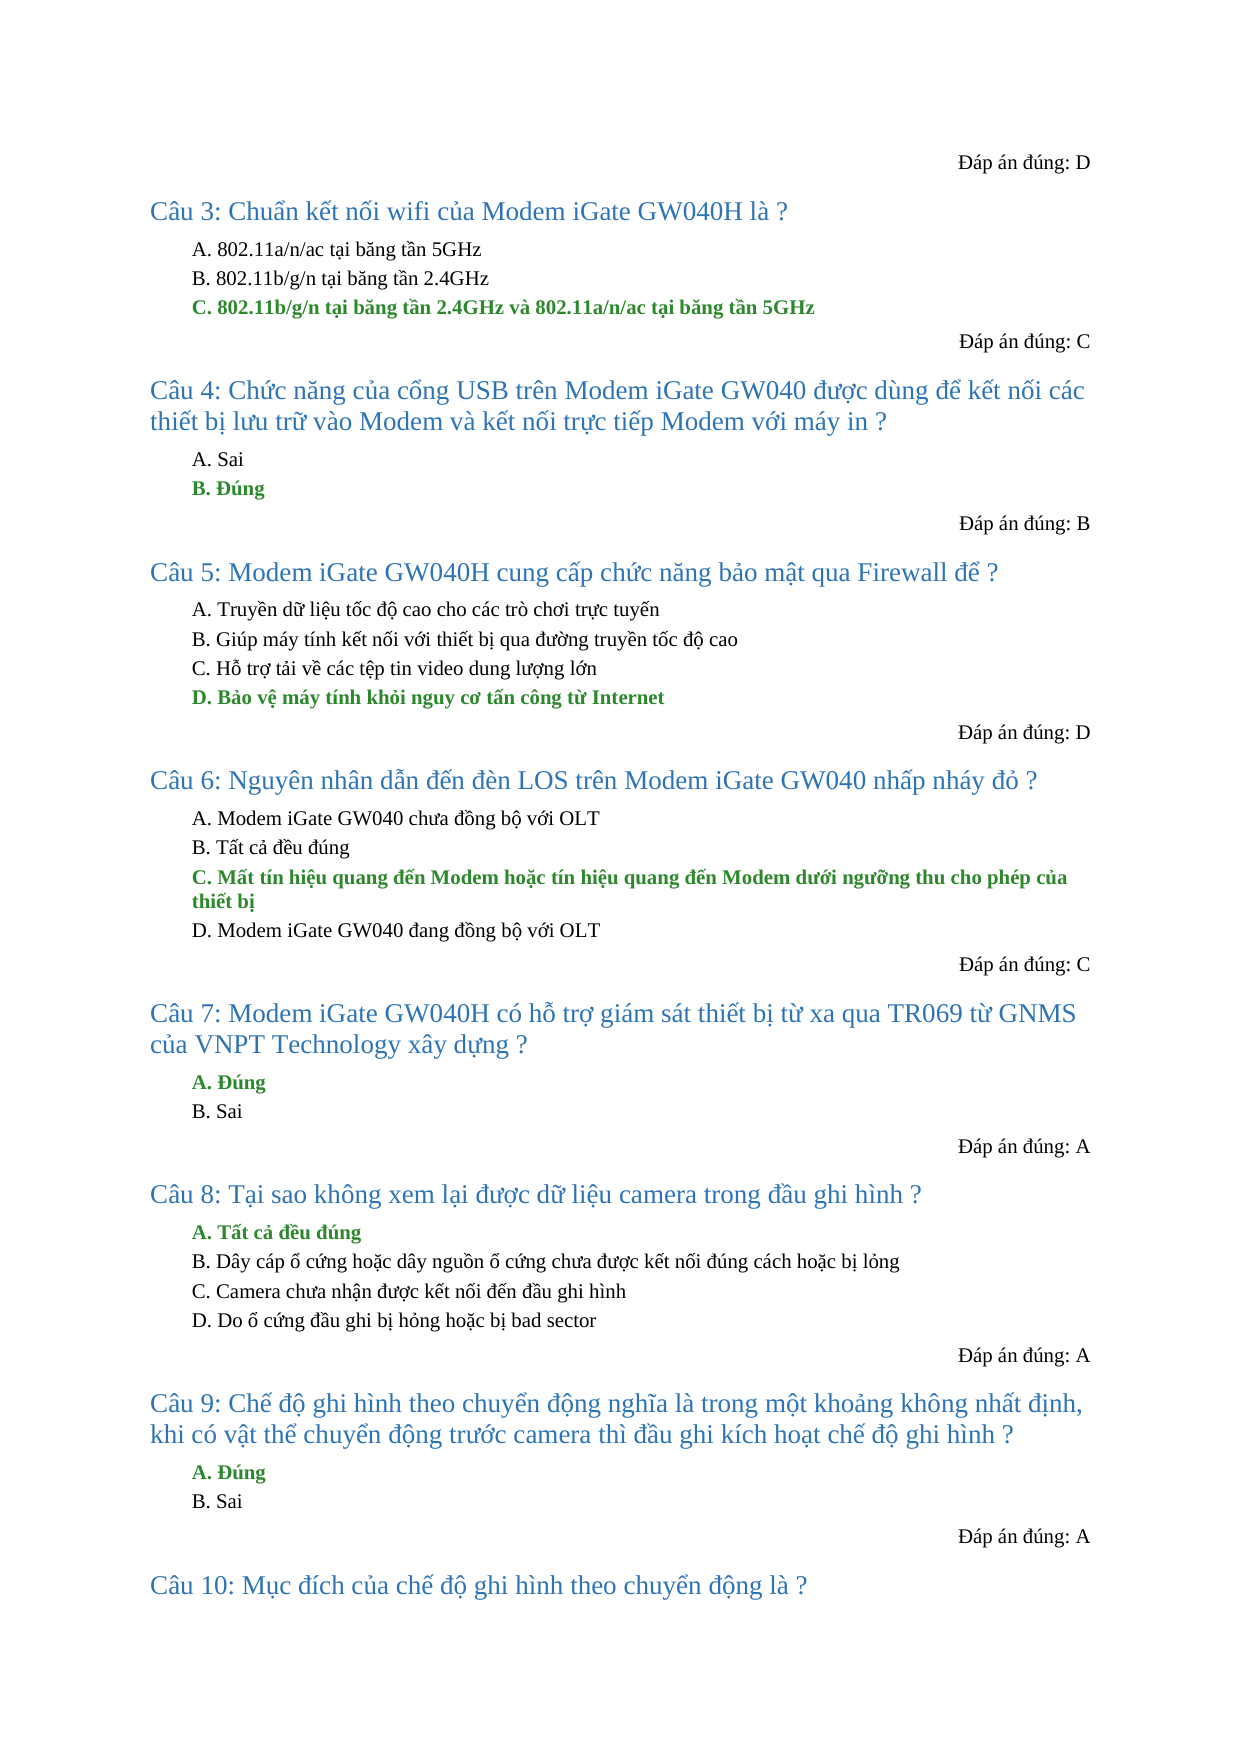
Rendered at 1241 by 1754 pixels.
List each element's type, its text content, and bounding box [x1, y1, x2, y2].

text A. 802.11a/n/ac tại băng tần 5GHz [192, 236, 1090, 261]
text A. Truyền dữ liệu tốc độ cao cho các trò chơi trực tuyến [192, 597, 1090, 621]
text Đáp án đúng: A [150, 1342, 1090, 1367]
text B. Giúp máy tính kết nối với thiết bị qua đường truyền tốc độ cao [192, 627, 1090, 651]
subtitle Câu 5: Modem iGate GW040H cung cấp chức năng bảo mật qua Firewall để ? [150, 556, 1090, 587]
text C. 802.11b/g/n tại băng tần 2.4GHz và 802.11a/n/ac tại băng tần 5GHz [192, 295, 1090, 319]
text A. Modem iGate GW040 chưa đồng bộ với OLT [192, 806, 1090, 830]
text D. Bảo vệ máy tính khỏi nguy cơ tấn công từ Internet [192, 685, 1090, 709]
text B. 802.11b/g/n tại băng tần 2.4GHz [192, 266, 1090, 290]
text A. Đúng [192, 1070, 1090, 1094]
subtitle Câu 3: Chuẩn kết nối wifi của Modem iGate GW040H là ? [150, 195, 1090, 226]
text D. Do ổ cứng đầu ghi bị hỏng hoặc bị bad sector [192, 1308, 1090, 1332]
text Đáp án đúng: D [150, 719, 1090, 744]
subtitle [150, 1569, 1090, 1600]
text Đáp án đúng: B [150, 511, 1090, 535]
text C. Camera chưa nhận được kết nối đến đầu ghi hình [192, 1279, 1090, 1303]
text Đáp án đúng: D [150, 150, 1090, 174]
subtitle Câu 6: Nguyên nhân dẫn đến đèn LOS trên Modem iGate GW040 nhấp nháy đỏ ? [150, 764, 1090, 796]
text D. Modem iGate GW040 đang đồng bộ với OLT [192, 918, 1090, 942]
text Đáp án đúng: C [150, 952, 1090, 976]
subtitle Câu 9: Chế độ ghi hình theo chuyển động nghĩa là trong một khoảng không nhất định, khi có vật thể chuyển động trước camera thì đầu ghi kích hoạt chế độ ghi hình ? [150, 1387, 1090, 1450]
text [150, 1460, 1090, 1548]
text Đáp án đúng: C [150, 329, 1090, 353]
text C. Hỗ trợ tải về các tệp tin video dung lượng lớn [192, 656, 1090, 680]
text B. Đúng [192, 476, 1090, 500]
text B. Tất cả đều đúng [192, 835, 1090, 859]
text A. Tất cả đều đúng [192, 1220, 1090, 1244]
subtitle Câu 4: Chức năng của cổng USB trên Modem iGate GW040 được dùng để kết nối các thiết bị lưu trữ vào Modem và kết nối trực tiếp Modem với máy in ? [150, 374, 1090, 437]
text C. Mất tín hiệu quang đến Modem hoặc tín hiệu quang đến Modem dưới ngưỡng thu cho phép của thiết bị [192, 864, 1090, 913]
subtitle Câu 8: Tại sao không xem lại được dữ liệu camera trong đầu ghi hình ? [150, 1179, 1090, 1210]
text B. Dây cáp ổ cứng hoặc dây nguồn ổ cứng chưa được kết nối đúng cách hoặc bị lỏng [192, 1249, 1090, 1273]
text B. Sai [192, 1099, 1090, 1123]
subtitle Câu 7: Modem iGate GW040H có hỗ trợ giám sát thiết bị từ xa qua TR069 từ GNMS của VNPT Technology xây dựng ? [150, 997, 1090, 1059]
text Đáp án đúng: A [150, 1134, 1090, 1158]
text A. Sai [192, 447, 1090, 471]
